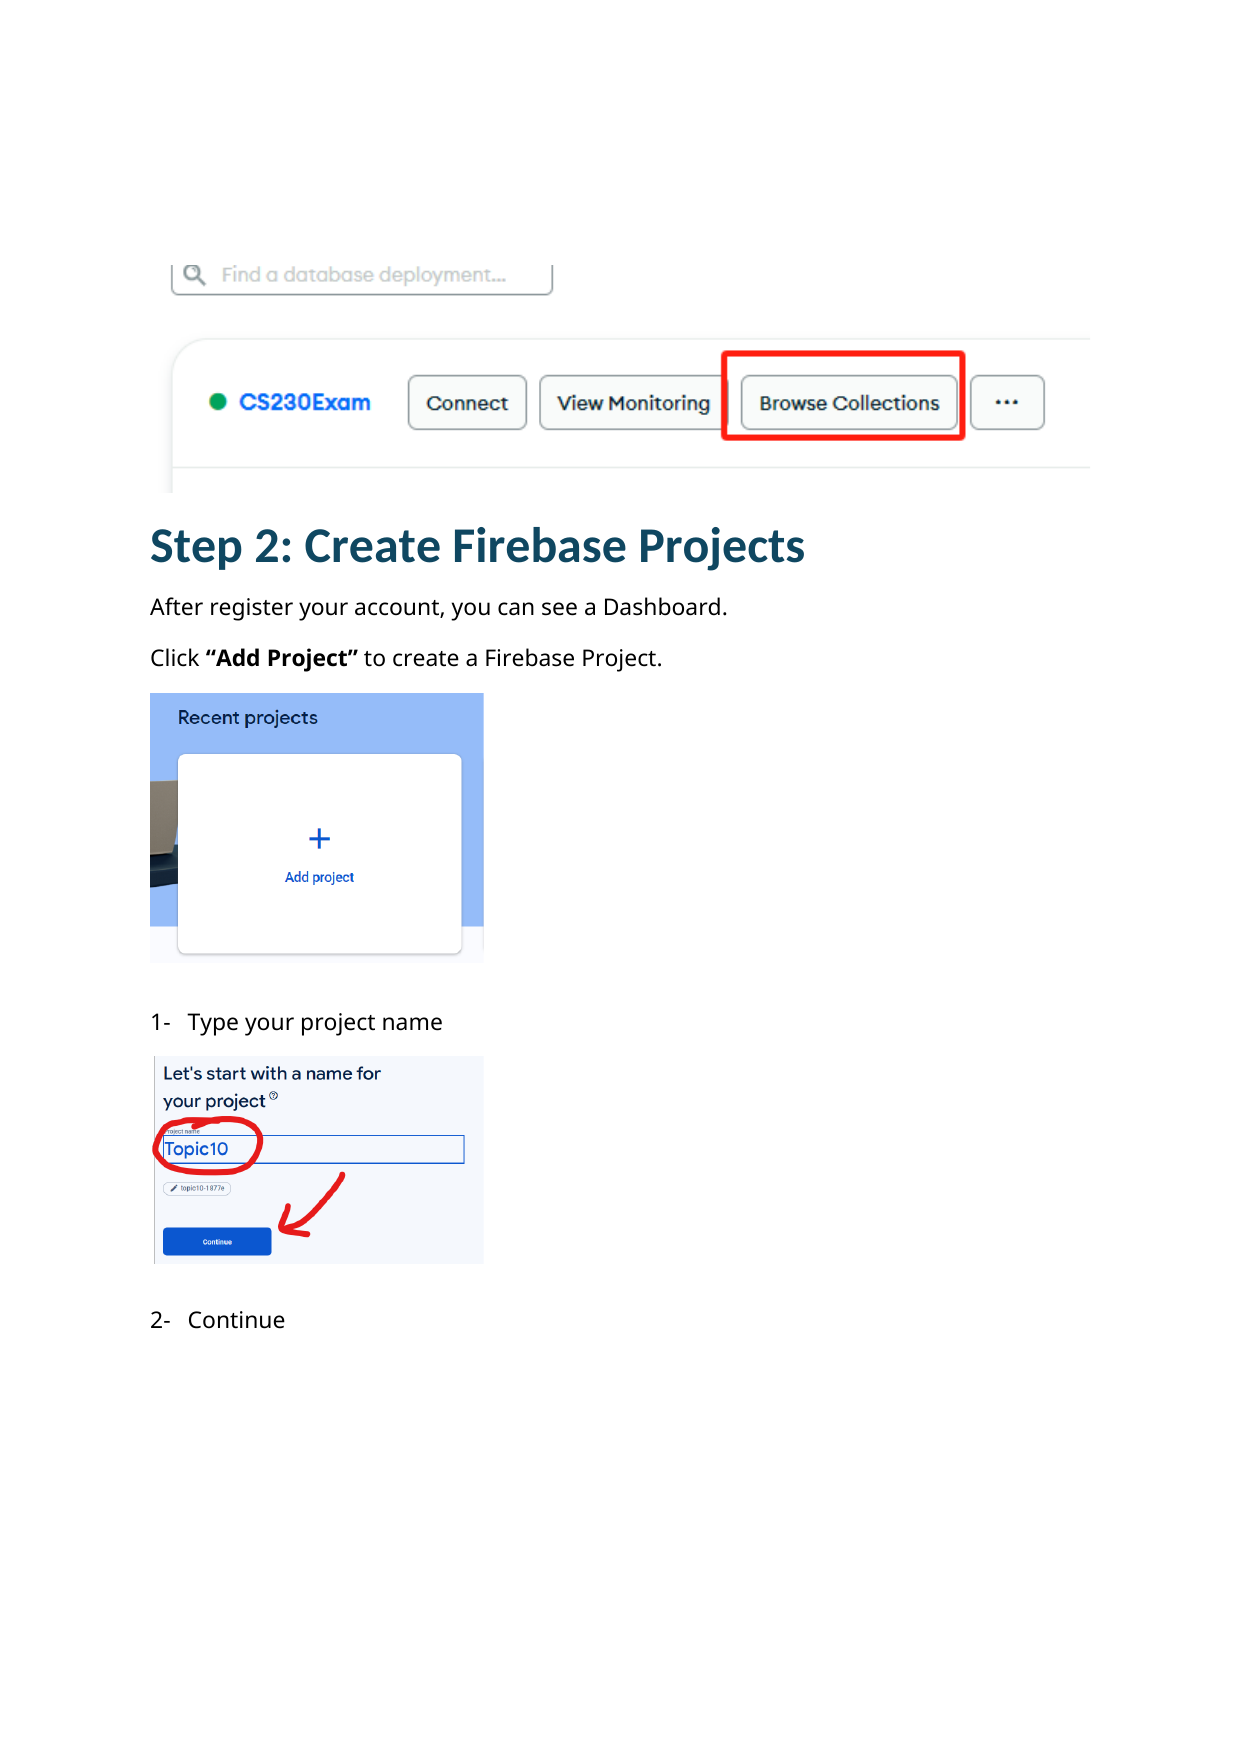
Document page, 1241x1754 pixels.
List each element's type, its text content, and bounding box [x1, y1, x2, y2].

subtitle Step 2: Create Firebase Projects [150, 512, 1090, 577]
picture [150, 1056, 484, 1264]
picture [150, 265, 1091, 493]
text Click “Add Project” to create a Firebase Project. [150, 642, 1090, 674]
picture [150, 693, 484, 963]
list Continue [150, 1303, 1090, 1336]
list Type your project name [150, 1005, 1090, 1038]
text After register your account, you can see a Dashboard. [150, 590, 1090, 623]
